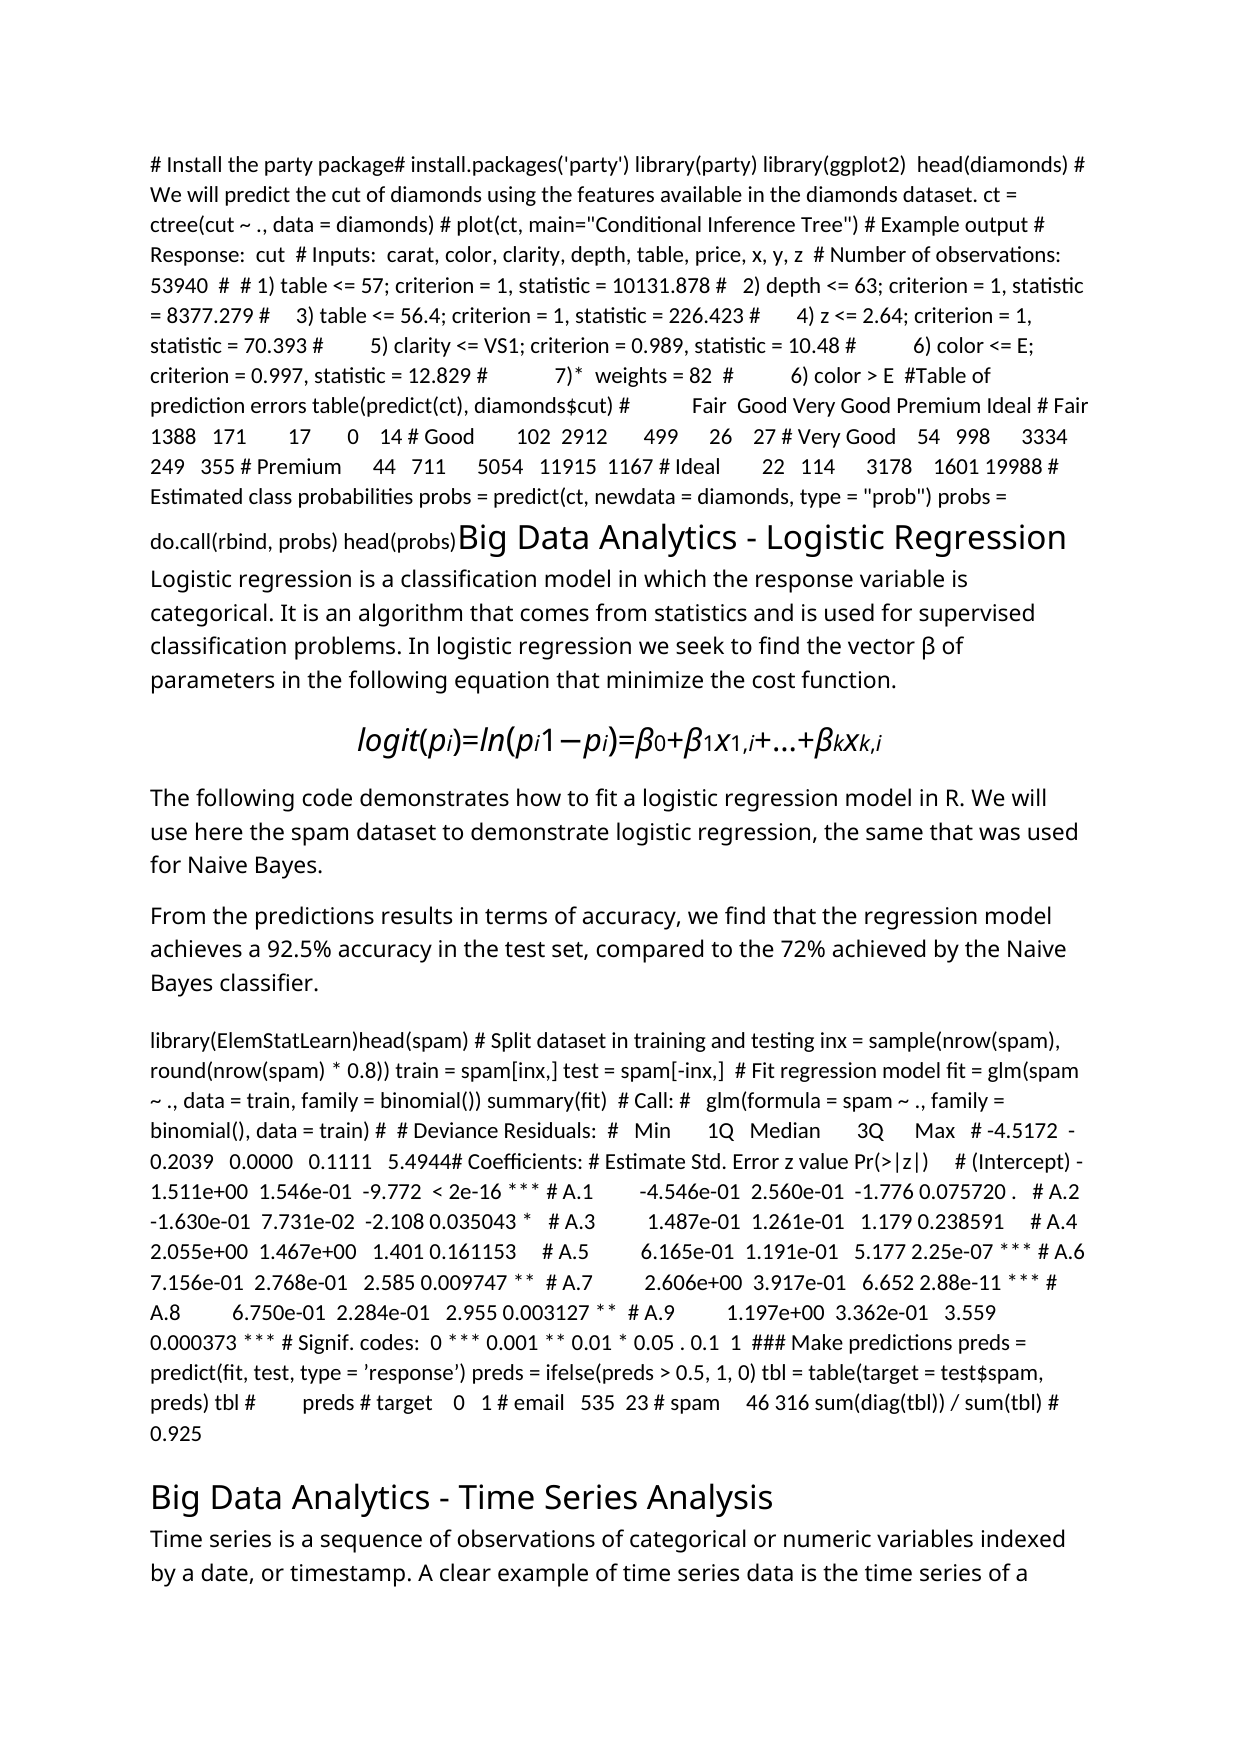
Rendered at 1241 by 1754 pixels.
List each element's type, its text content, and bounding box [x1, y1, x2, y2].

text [150, 1523, 1090, 1588]
subtitle library(ElemStatLearn)head(spam) # Split dataset in training and testing inx = sample(nrow(spam), round(nrow(spam) * 0.8)) train = spam[inx,] test = spam[-inx,] # Fit regression model fit = glm(spam ~ ., data = train, family = binomial()) summary(fit) # Call: # glm(formula = spam ~ ., family = binomial(), data = train) # # Deviance Residuals: # Min 1Q Median 3Q Max # -4.5172 -0.2039 0.0000 0.1111 5.4944# Coefficients: # Estimate Std. Error z value Pr(>|z|) # (Intercept) -1.511e+00 1.546e-01 -9.772 < 2e-16 *** # A.1 -4.546e-01 2.560e-01 -1.776 0.075720 . # A.2 -1.630e-01 7.731e-02 -2.108 0.035043 * # A.3 1.487e-01 1.261e-01 1.179 0.238591 # A.4 2.055e+00 1.467e+00 1.401 0.161153 # A.5 6.165e-01 1.191e-01 5.177 2.25e-07 *** # A.6 7.156e-01 2.768e-01 2.585 0.009747 ** # A.7 2.606e+00 3.917e-01 6.652 2.88e-11 *** # A.8 6.750e-01 2.284e-01 2.955 0.003127 ** # A.9 1.197e+00 3.362e-01 3.559 0.000373 *** # Signif. codes: 0 *** 0.001 ** 0.01 * 0.05 . 0.1 1 ### Make predictions preds = predict(fit, test, type = ’response’) preds = ifelse(preds > 0.5, 1, 0) tbl = table(target = test$spam, preds) tbl # preds # target 0 1 # email 535 23 # spam 46 316 sum(diag(tbl)) / sum(tbl) # 0.925 [150, 1026, 1090, 1447]
text Logistic regression is a classification model in which the response variable is categorical. It is an algorithm that comes from statistics and is used for supervised classification problems. In logistic regression we seek to find the vector β of parameters in the following equation that minimize the cost function. [150, 563, 1090, 695]
subtitle # Install the party package# install.packages('party') library(party) library(ggplot2) head(diamonds) # We will predict the cut of diamonds using the features available in the diamonds dataset. ct = ctree(cut ~ ., data = diamonds) # plot(ct, main="Conditional Inference Tree") # Example output # Response: cut # Inputs: carat, color, clarity, depth, table, price, x, y, z # Number of observations: 53940 # # 1) table <= 57; criterion = 1, statistic = 10131.878 # 2) depth <= 63; criterion = 1, statistic = 8377.279 # 3) table <= 56.4; criterion = 1, statistic = 226.423 # 4) z <= 2.64; criterion = 1, statistic = 70.393 # 5) clarity <= VS1; criterion = 0.989, statistic = 10.48 # 6) color <= E; criterion = 0.997, statistic = 12.829 # 7)* weights = 82 # 6) color > E #Table of prediction errors table(predict(ct), diamonds$cut) # Fair Good Very Good Premium Ideal # Fair 1388 171 17 0 14 # Good 102 2912 499 26 27 # Very Good 54 998 3334 249 355 # Premium 44 711 5054 11915 1167 # Ideal 22 114 3178 1601 19988 # Estimated class probabilities probs = predict(ct, newdata = diamonds, type = "prob") probs = do.call(rbind, probs) head(probs)Big Data Analytics - Logistic Regression [150, 150, 1090, 559]
subtitle Big Data Analytics - Time Series Analysis [150, 1474, 1090, 1519]
text logit(pi)=ln(pi1−pi)=β0+β1x1,i+...+βkxk,i [150, 714, 1090, 761]
text From the predictions results in terms of accuracy, we find that the regression model achieves a 92.5% accuracy in the test set, compared to the 72% achieved by the Naive Bayes classifier. [150, 900, 1090, 998]
text The following code demonstrates how to fit a logistic regression model in R. We will use here the spam dataset to demonstrate logistic regression, the same that was used for Naive Bayes. [150, 782, 1090, 881]
